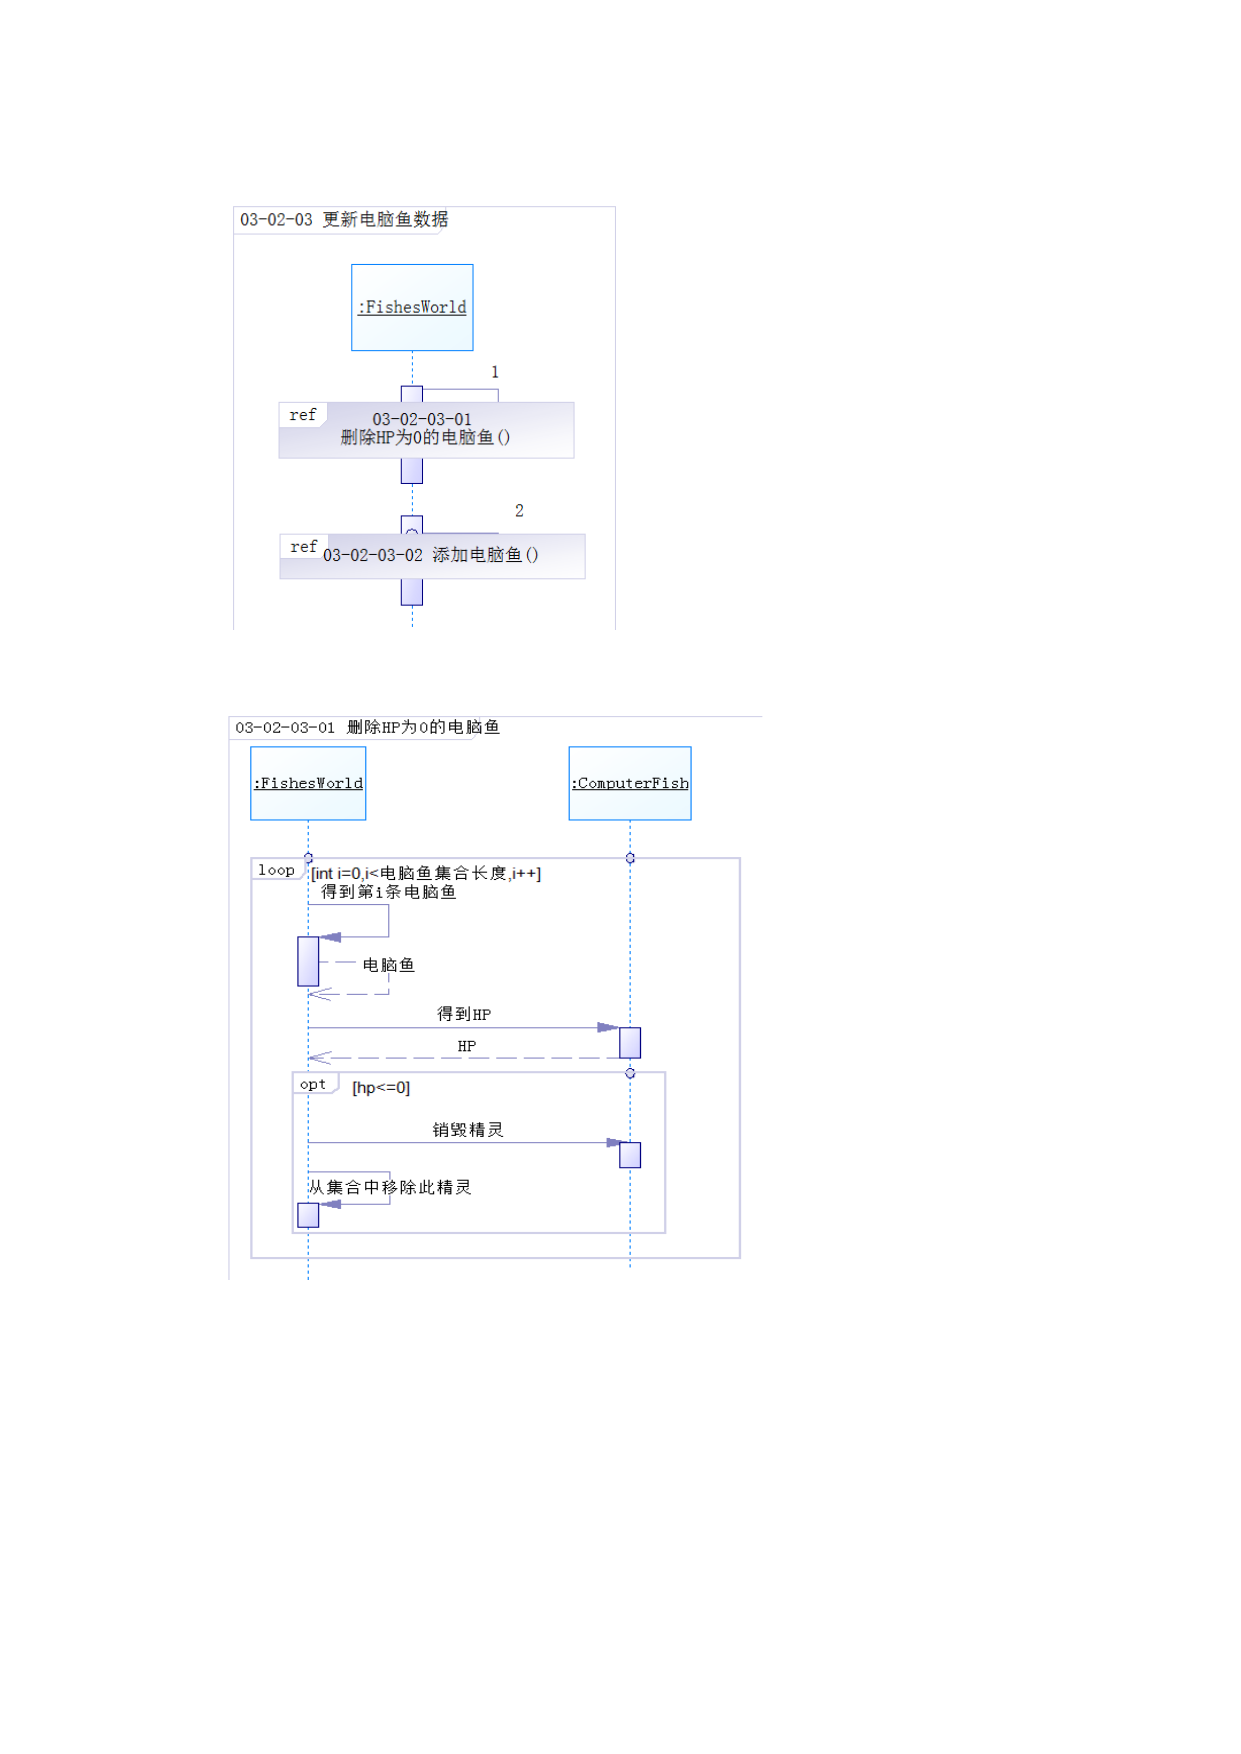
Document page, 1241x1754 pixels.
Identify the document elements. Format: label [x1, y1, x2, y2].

picture [225, 194, 618, 630]
picture [225, 714, 763, 1280]
